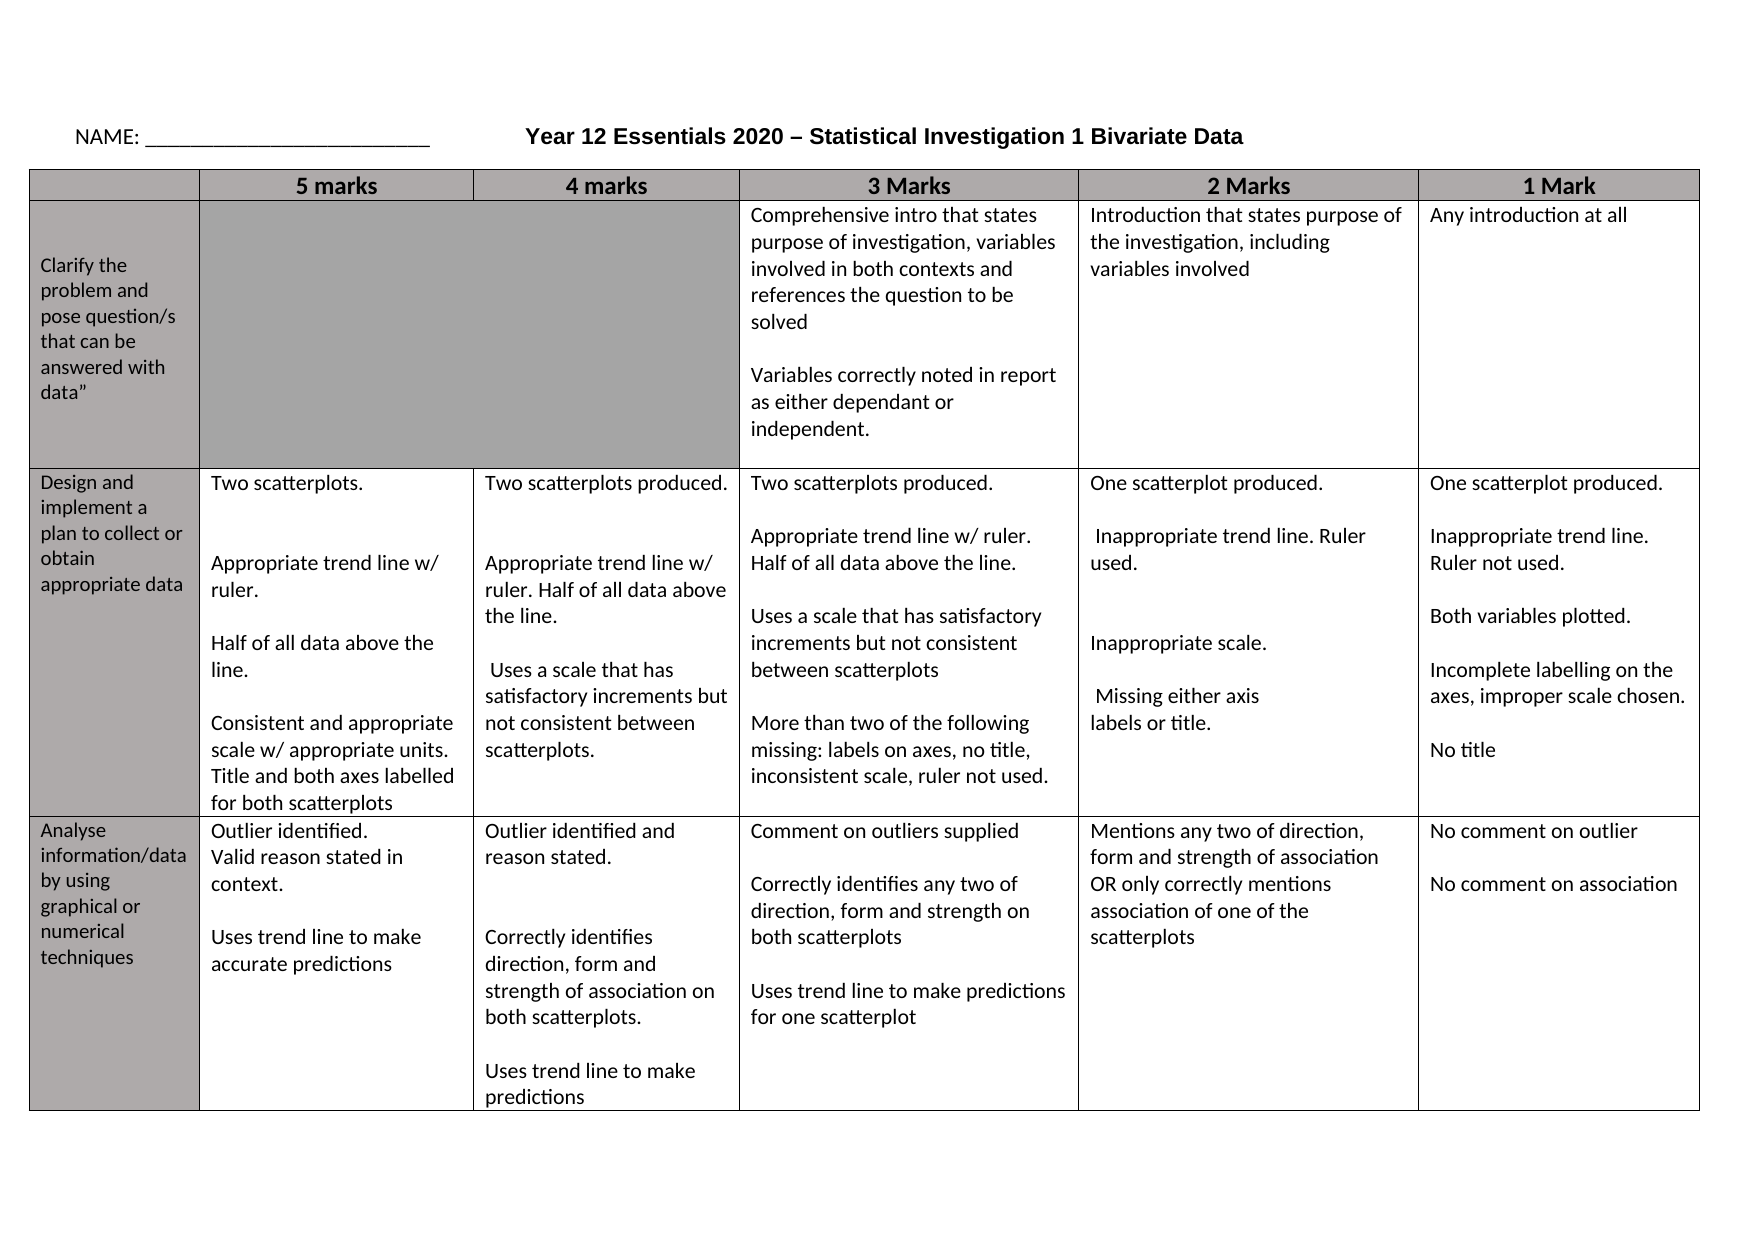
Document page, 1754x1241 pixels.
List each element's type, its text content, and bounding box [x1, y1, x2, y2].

table_cell [200, 201, 474, 468]
table_cell Any introduction at all [1419, 201, 1699, 468]
table_cell No comment on outlier No comment on association [1419, 817, 1699, 1110]
table_cell One scatterplot produced. Inappropriate trend line. Ruler used. Inappropriate scale. Missing either axis labels or title. [1079, 469, 1418, 816]
table_header [30, 170, 199, 200]
table_header 4 marks [474, 170, 739, 200]
table_cell Design and implement a plan to collect or obtain appropriate data [30, 469, 199, 816]
table_cell Analyse information/data by using graphical or numerical techniques [30, 817, 199, 1110]
table_cell Introduction that states purpose of the investigation, including variables involved [1079, 201, 1418, 468]
table_cell Two scatterplots. Appropriate trend line w/ ruler. Half of all data above the line. Consistent and appropriate scale w/ appropriate units. Title and both axes labelled for both scatterplots [200, 469, 473, 816]
table_cell Mentions any two of direction, form and strength of association OR only correctly mentions association of one of the scatterplots [1079, 817, 1418, 1110]
table_cell [474, 201, 739, 468]
table_cell Clarify the problem and pose question/s that can be answered with data” [30, 201, 199, 468]
table_cell One scatterplot produced. Inappropriate trend line. Ruler not used. Both variables plotted. Incomplete labelling on the axes, improper scale chosen. No title [1419, 469, 1699, 816]
table_cell Two scatterplots produced. Appropriate trend line w/ ruler. Half of all data above the line. Uses a scale that has satisfactory increments but not consistent between scatterplots More than two of the following missing: labels on axes, no title, inconsistent scale, ruler not used. [740, 469, 1078, 816]
table_header 3 Marks [740, 170, 1078, 200]
table_cell Comprehensive intro that states purpose of investigation, variables involved in both contexts and references the question to be solved Variables correctly noted in report as either dependant or independent. [740, 201, 1078, 468]
table_cell Comment on outliers supplied Correctly identifies any two of direction, form and strength on both scatterplots Uses trend line to make predictions for one scatterplot [740, 817, 1078, 1110]
table_cell Outlier identified and reason stated. Correctly identifies direction, form and strength of association on both scatterplots. Uses trend line to make predictions [474, 817, 739, 1110]
table_header 5 marks [200, 170, 473, 200]
table_cell Two scatterplots produced. Appropriate trend line w/ ruler. Half of all data above the line. Uses a scale that has satisfactory increments but not consistent between scatterplots. [474, 469, 739, 816]
table_cell Outlier identified. Valid reason stated in context. Uses trend line to make accurate predictions [200, 817, 473, 1110]
table_header 1 Mark [1419, 170, 1699, 200]
table_header 2 Marks [1079, 170, 1418, 200]
text NAME: _________________________ Year 12 Essentials 2020 – Statistical Investigation 1 Bivariate Data [75, 122, 1679, 150]
